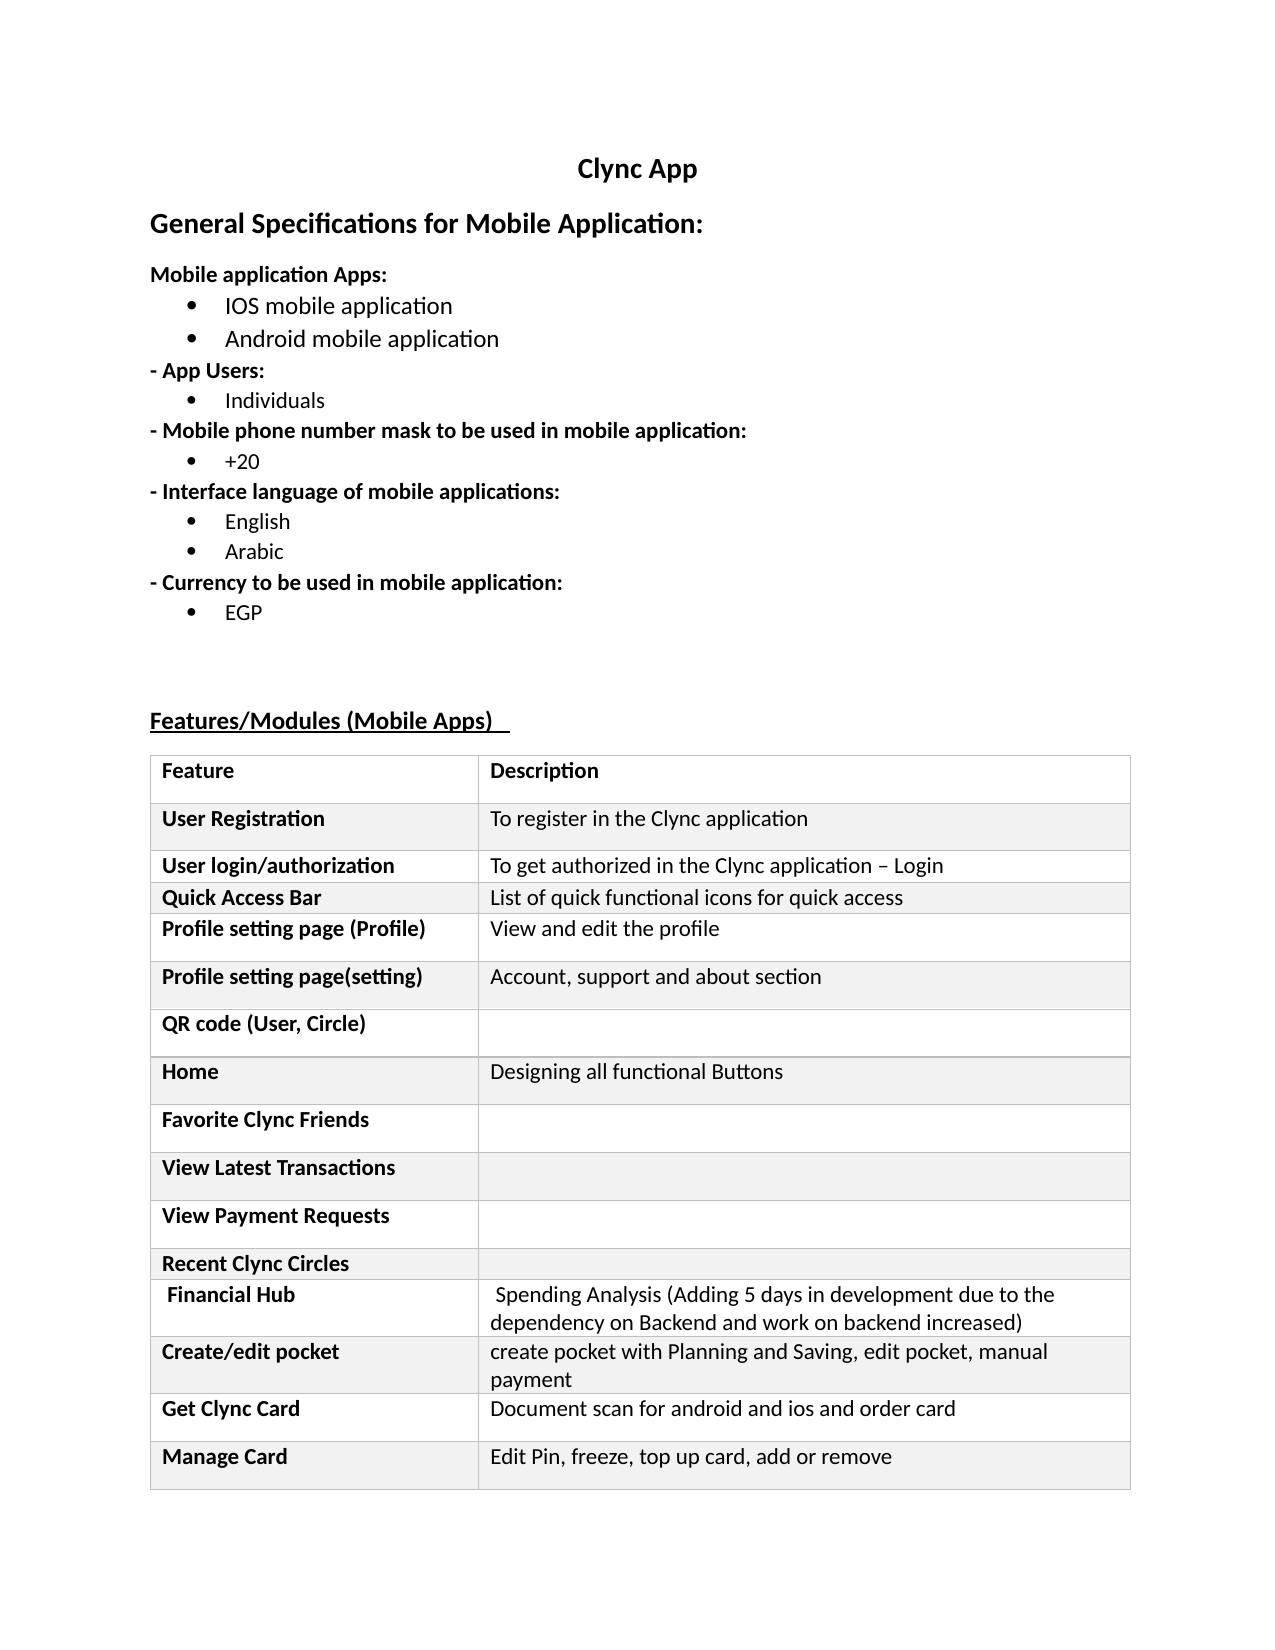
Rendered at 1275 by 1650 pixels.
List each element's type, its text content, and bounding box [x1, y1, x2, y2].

table_cell Get Clync Card [151, 1394, 478, 1441]
table_cell List of quick functional icons for quick access [479, 883, 1130, 913]
table_cell QR code (User, Circle) [151, 1010, 478, 1056]
table_cell Manage Card [151, 1442, 478, 1489]
list English [187, 507, 1125, 535]
list IOS mobile application [187, 290, 1125, 321]
table_cell Profile setting page (Profile) [151, 914, 478, 961]
table_cell Edit Pin, freeze, top up card, add or remove [479, 1442, 1130, 1489]
list Arabic [187, 537, 1125, 566]
table_cell View Latest Transactions [151, 1153, 478, 1200]
table_cell User Registration [151, 804, 478, 850]
table_header Feature [151, 756, 478, 803]
text Mobile application Apps: [150, 260, 1125, 288]
table_cell View Payment Requests [151, 1201, 478, 1248]
table_cell Spending Analysis (Adding 5 days in development due to the dependency on Backend and work on backend increased) [479, 1280, 1130, 1336]
table_cell Favorite Clync Friends [151, 1105, 478, 1152]
table_cell create pocket with Planning and Saving, edit pocket, manual payment [479, 1337, 1130, 1393]
list EGP [187, 598, 1125, 656]
text Clync App [150, 150, 1125, 186]
table_cell User login/authorization [151, 851, 478, 882]
text - Mobile phone number mask to be used in mobile application: [150, 417, 1125, 445]
table_cell Financial Hub [151, 1280, 478, 1336]
text - Currency to be used in mobile application: [150, 568, 1125, 596]
text - Interface language of mobile applications: [150, 477, 1125, 505]
text - App Users: [150, 356, 1125, 384]
table_cell Profile setting page(setting) [151, 962, 478, 1008]
table_cell [479, 1249, 1130, 1279]
table_cell Recent Clync Circles [151, 1249, 478, 1279]
table_header Description [479, 756, 1130, 803]
text Features/Modules (Mobile Apps) [150, 705, 1125, 736]
list Android mobile application [187, 323, 1125, 354]
table_cell To get authorized in the Clync application – Login [479, 851, 1130, 882]
table_cell Account, support and about section [479, 962, 1130, 1008]
table_cell [479, 1105, 1130, 1152]
table_cell Designing all functional Buttons [479, 1058, 1130, 1104]
table_cell [479, 1201, 1130, 1248]
list +20 [187, 447, 1125, 475]
table_cell To register in the Clync application [479, 804, 1130, 850]
table_cell Document scan for android and ios and order card [479, 1394, 1130, 1441]
list Individuals [187, 386, 1125, 414]
table_cell [479, 1153, 1130, 1200]
table_cell View and edit the profile [479, 914, 1130, 961]
table_cell [479, 1010, 1130, 1056]
table_cell Home [151, 1058, 478, 1104]
table_cell Create/edit pocket [151, 1337, 478, 1393]
table_cell Quick Access Bar [151, 883, 478, 913]
text General Specifications for Mobile Application: [150, 205, 1125, 241]
